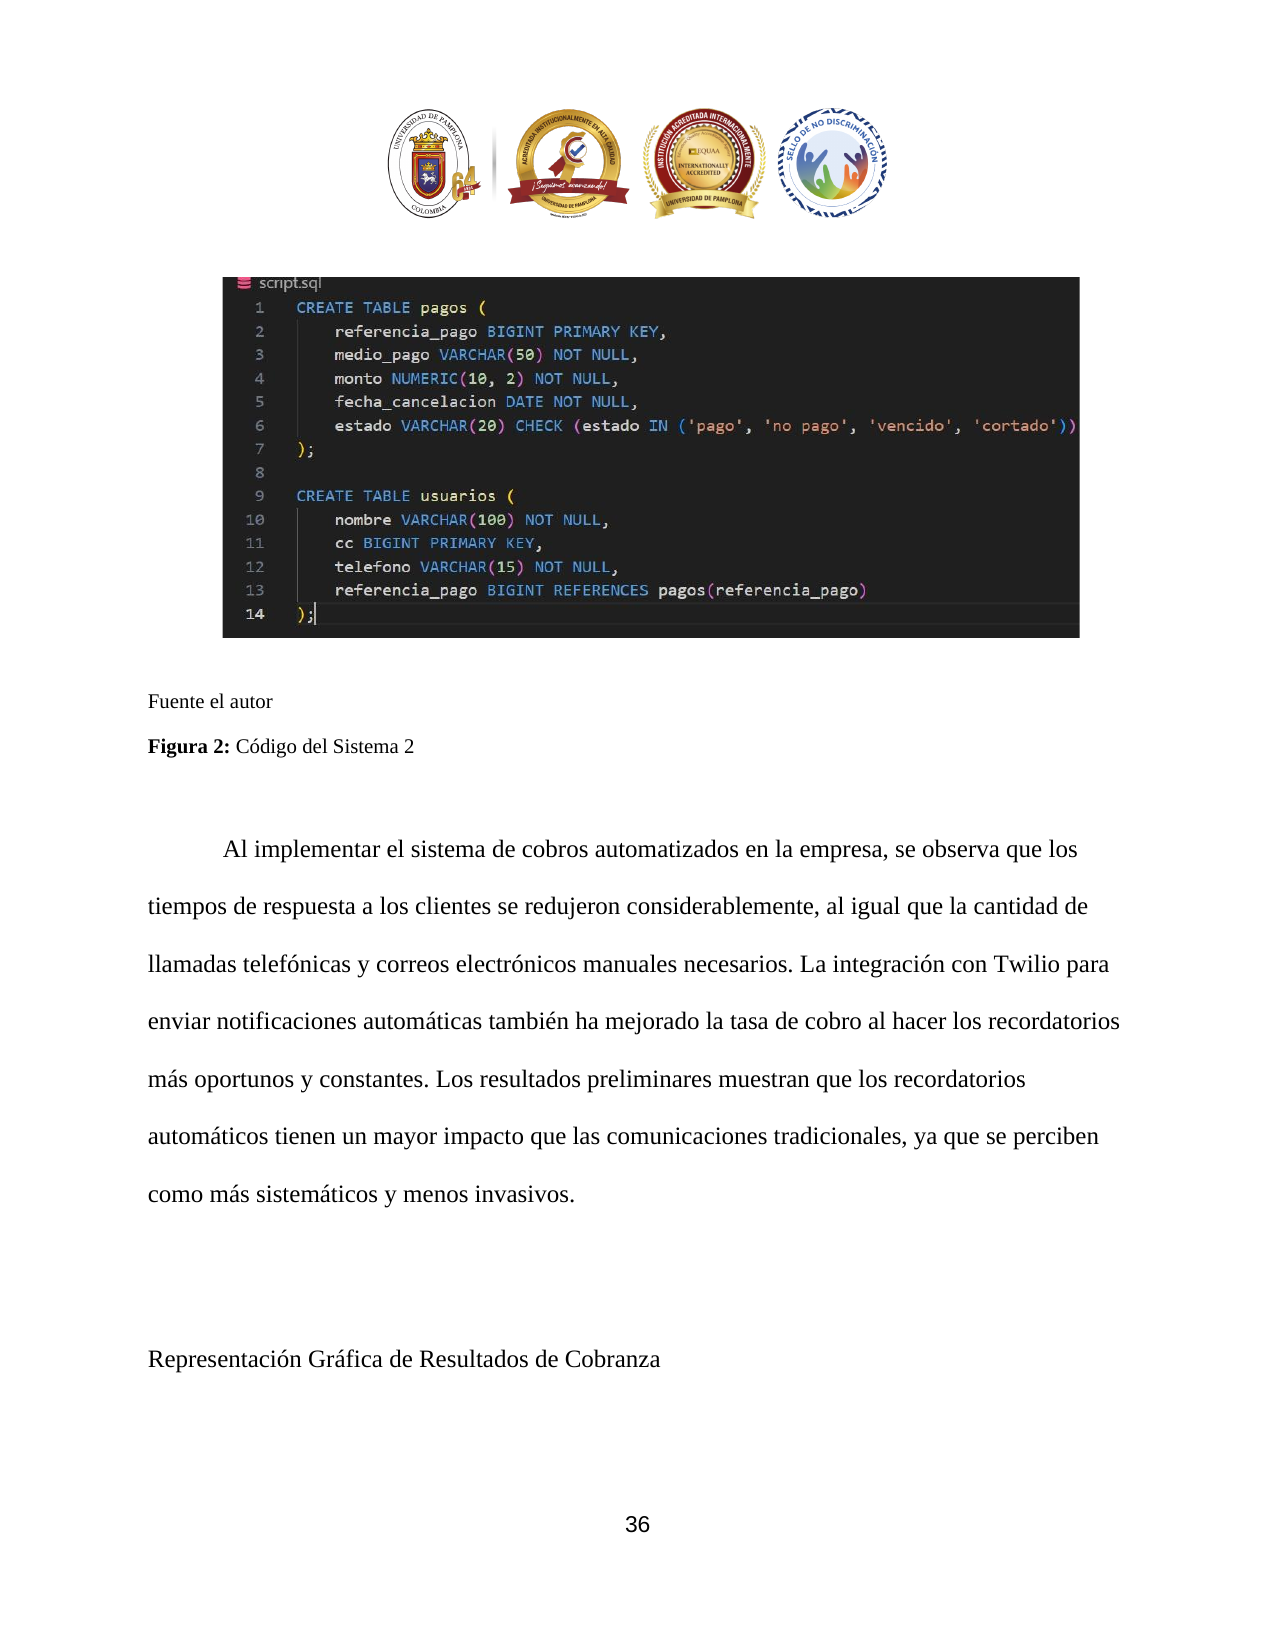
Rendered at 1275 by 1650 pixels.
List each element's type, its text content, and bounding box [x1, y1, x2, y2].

picture [222, 277, 1080, 638]
text Figura 2: Código del Sistema 2 [148, 733, 1127, 758]
text Al implementar el sistema de cobros automatizados en la empresa, se observa que los tiempos de respuesta a los clientes se redujeron considerablemente, al igual que la cantidad de llamadas telefónicas y correos electrónicos manuales necesarios. La integración con Twilio para enviar notificaciones automáticas también ha mejorado la tasa de cobro al hacer los recordatorios más oportunos y constantes. Los resultados preliminares muestran que los recordatorios automáticos tienen un mayor impacto que las comunicaciones tradicionales, ya que se perciben como más sistemáticos y menos invasivos. [148, 834, 1127, 1207]
text Fuente el autor [148, 689, 1127, 713]
text Representación Gráfica de Resultados de Cobranza [148, 1344, 1127, 1372]
picture [383, 98, 892, 229]
